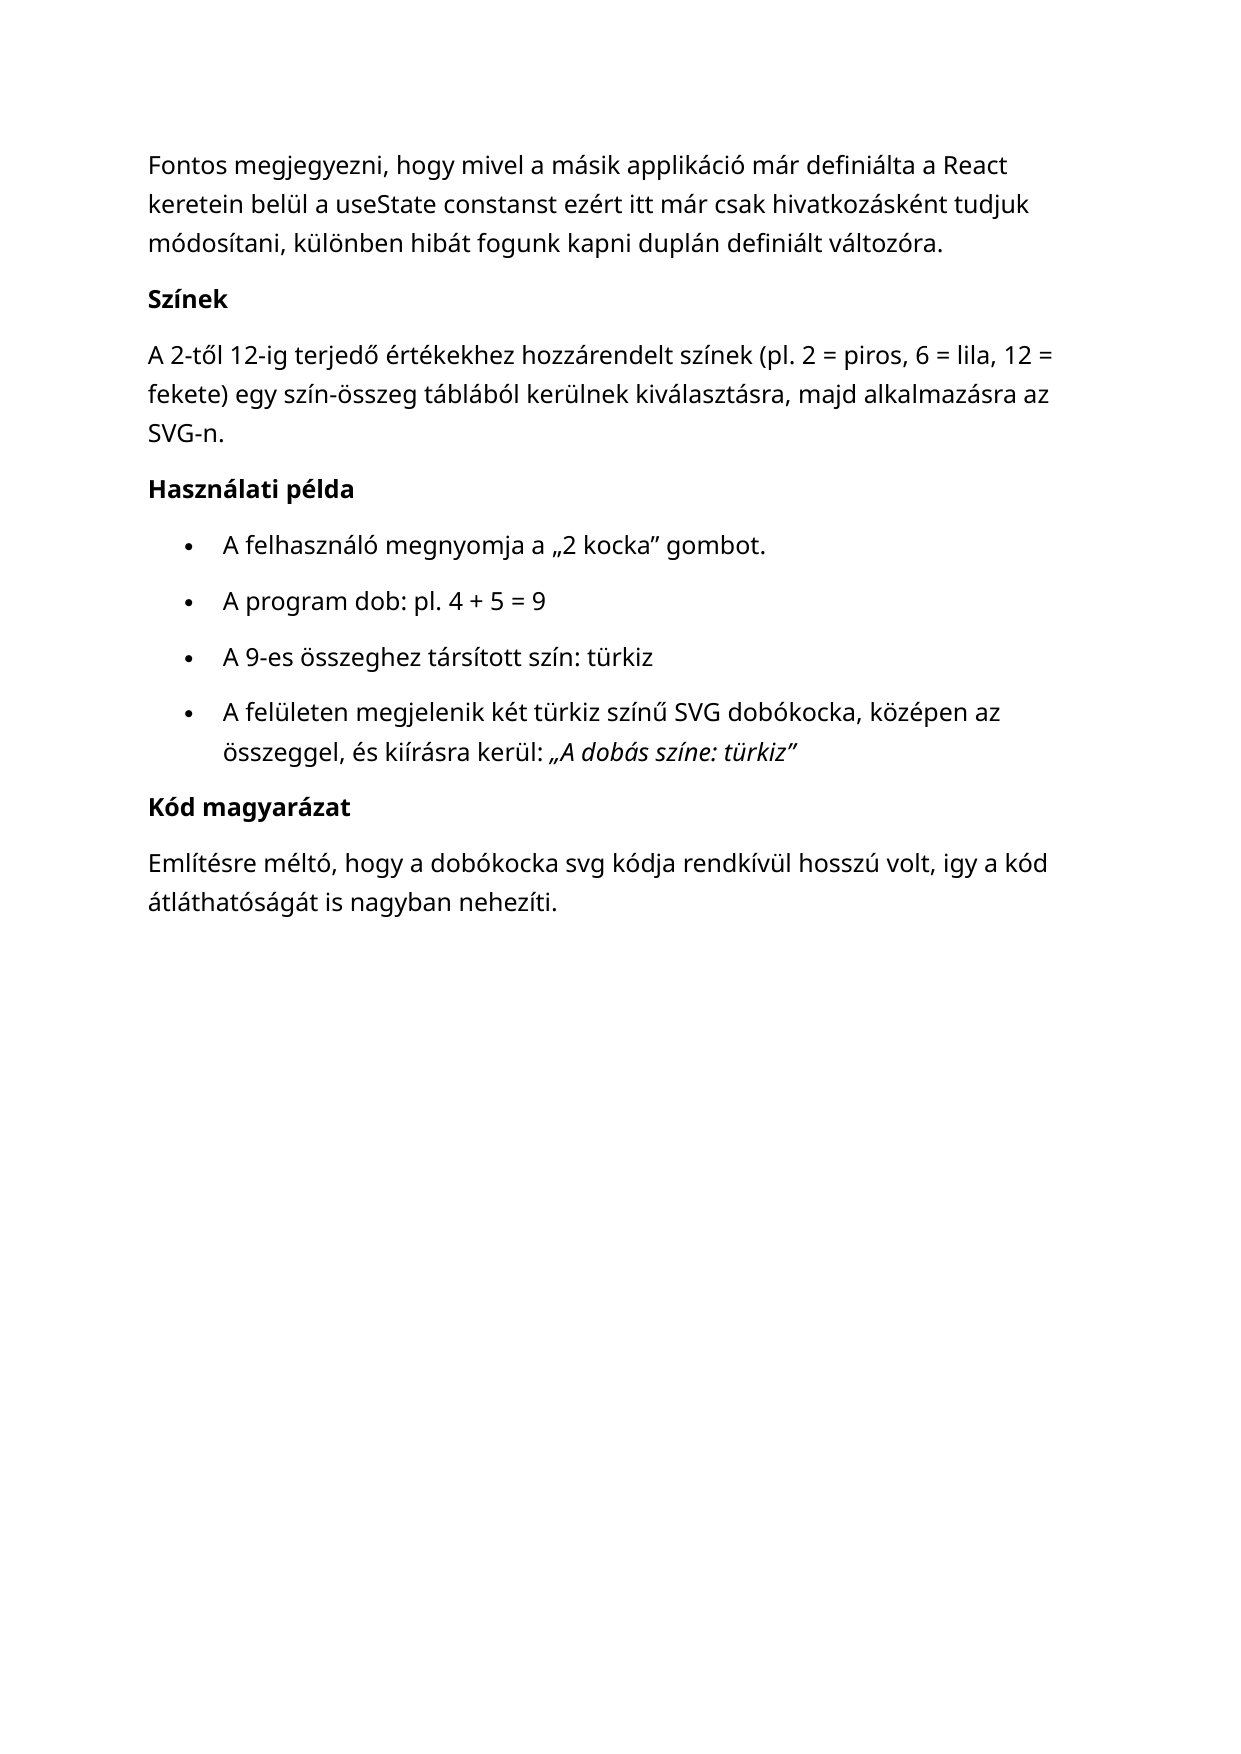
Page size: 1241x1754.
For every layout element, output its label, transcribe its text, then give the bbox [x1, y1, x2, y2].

list A program dob: pl. 4 + 5 = 9 [185, 583, 1093, 617]
text Használati példa [148, 472, 1093, 506]
text Színek [148, 282, 1093, 316]
list A felhasználó megnyomja a „2 kocka” gombot. [185, 528, 1093, 562]
text Fontos megjegyezni, hogy mivel a másik applikáció már definiálta a React keretein belül a useState constanst ezért itt már csak hivatkozásként tudjuk módosítani, különben hibát fogunk kapni duplán definiált változóra. [148, 148, 1093, 260]
text Kód magyarázat [148, 790, 1093, 824]
text A 2-től 12-ig terjedő értékekhez hozzárendelt színek (pl. 2 = piros, 6 = lila, 12 = fekete) egy szín-összeg táblából kerülnek kiválasztásra, majd alkalmazásra az SVG-n. [148, 338, 1093, 450]
text Említésre méltó, hogy a dobókocka svg kódja rendkívül hosszú volt, igy a kód átláthatóságát is nagyban nehezíti. [148, 846, 1093, 919]
list A 9-es összeghez társított szín: türkiz [185, 639, 1093, 673]
list A felületen megjelenik két türkiz színű SVG dobókocka, középen az összeggel, és kiírásra kerül: „A dobás színe: türkiz” [185, 695, 1093, 768]
